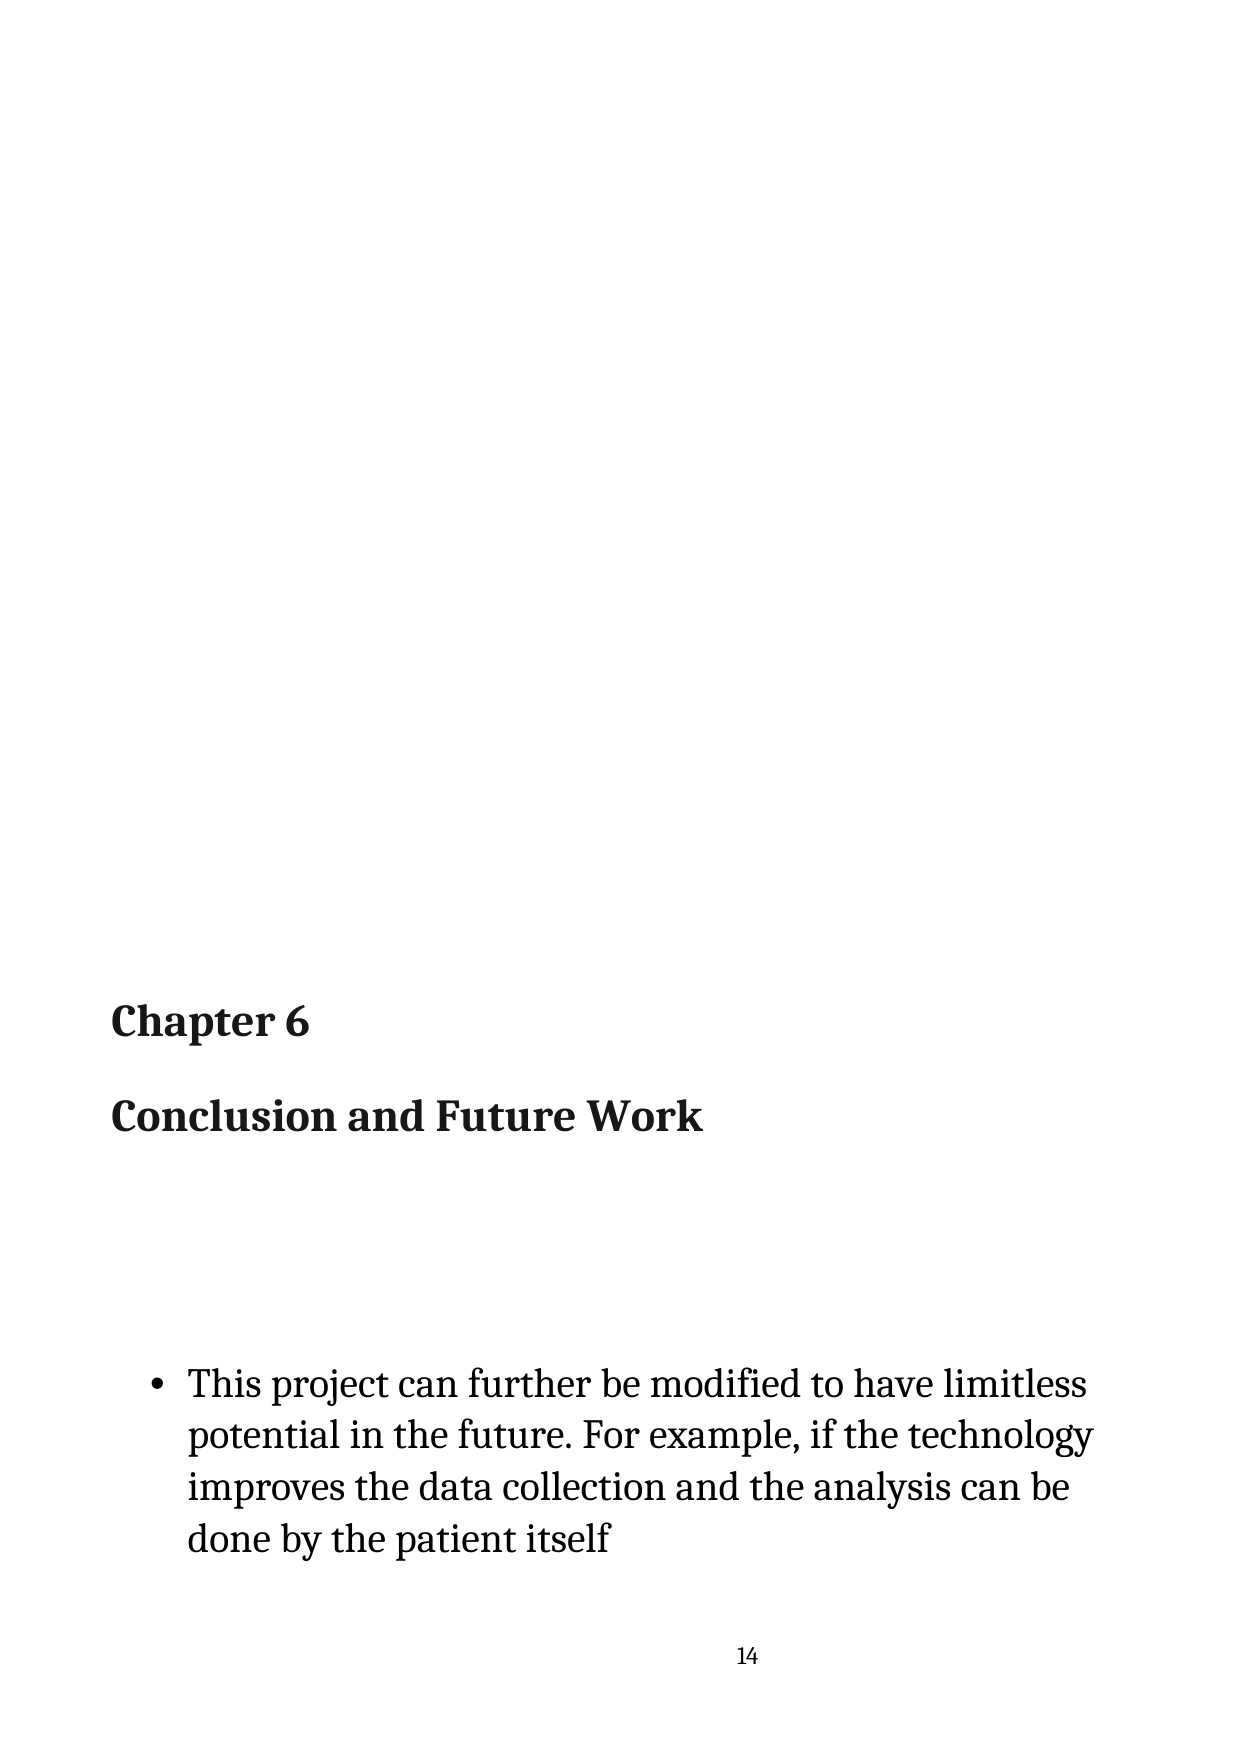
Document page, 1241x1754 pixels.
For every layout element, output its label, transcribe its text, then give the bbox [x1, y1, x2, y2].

subtitle Conclusion and Future Work [111, 1090, 1128, 1142]
text Chapter 6 [111, 995, 1128, 1048]
list This project can further be modified to have limitless potential in the future. For example, if the technology improves the data collection and the analysis can be done by the patient itself [150, 1358, 1128, 1562]
